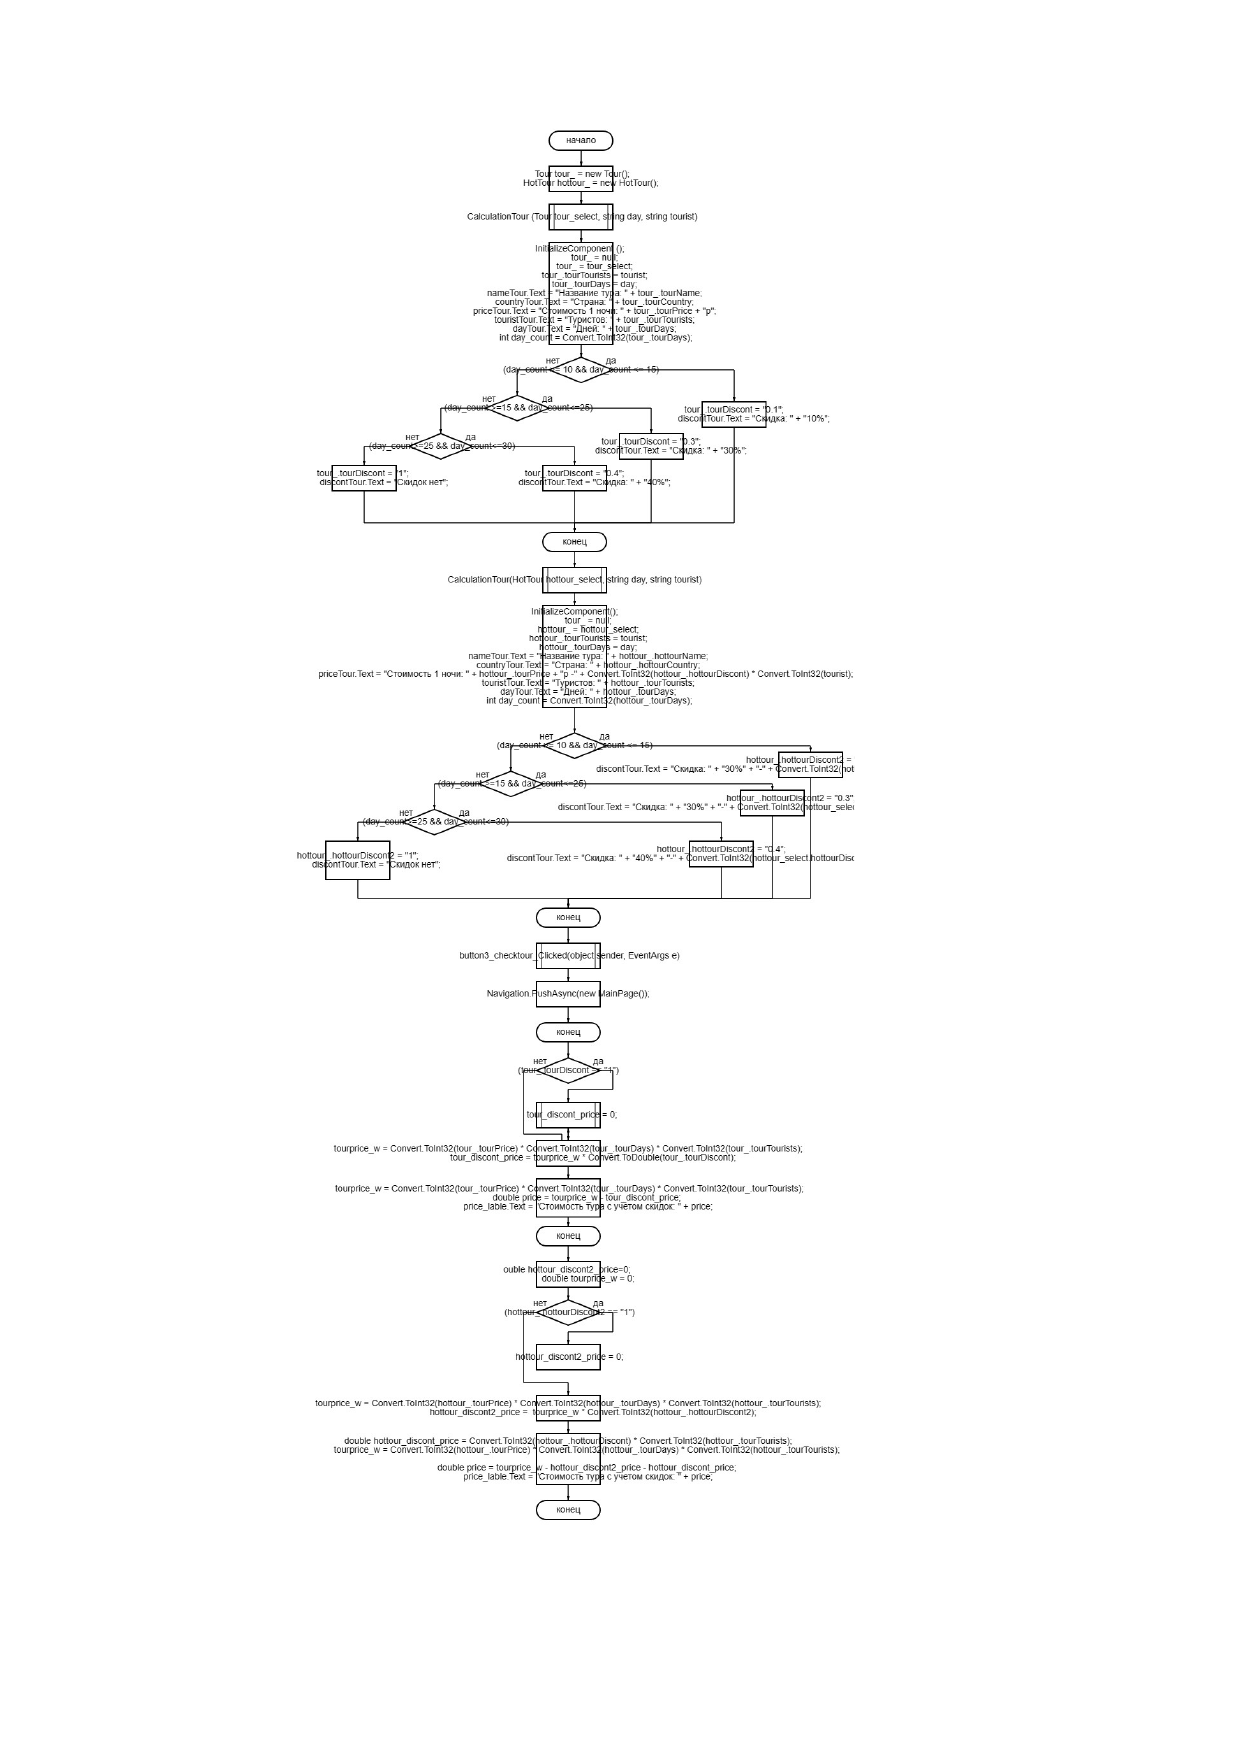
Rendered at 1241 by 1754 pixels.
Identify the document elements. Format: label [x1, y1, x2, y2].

picture [177, 118, 855, 1532]
